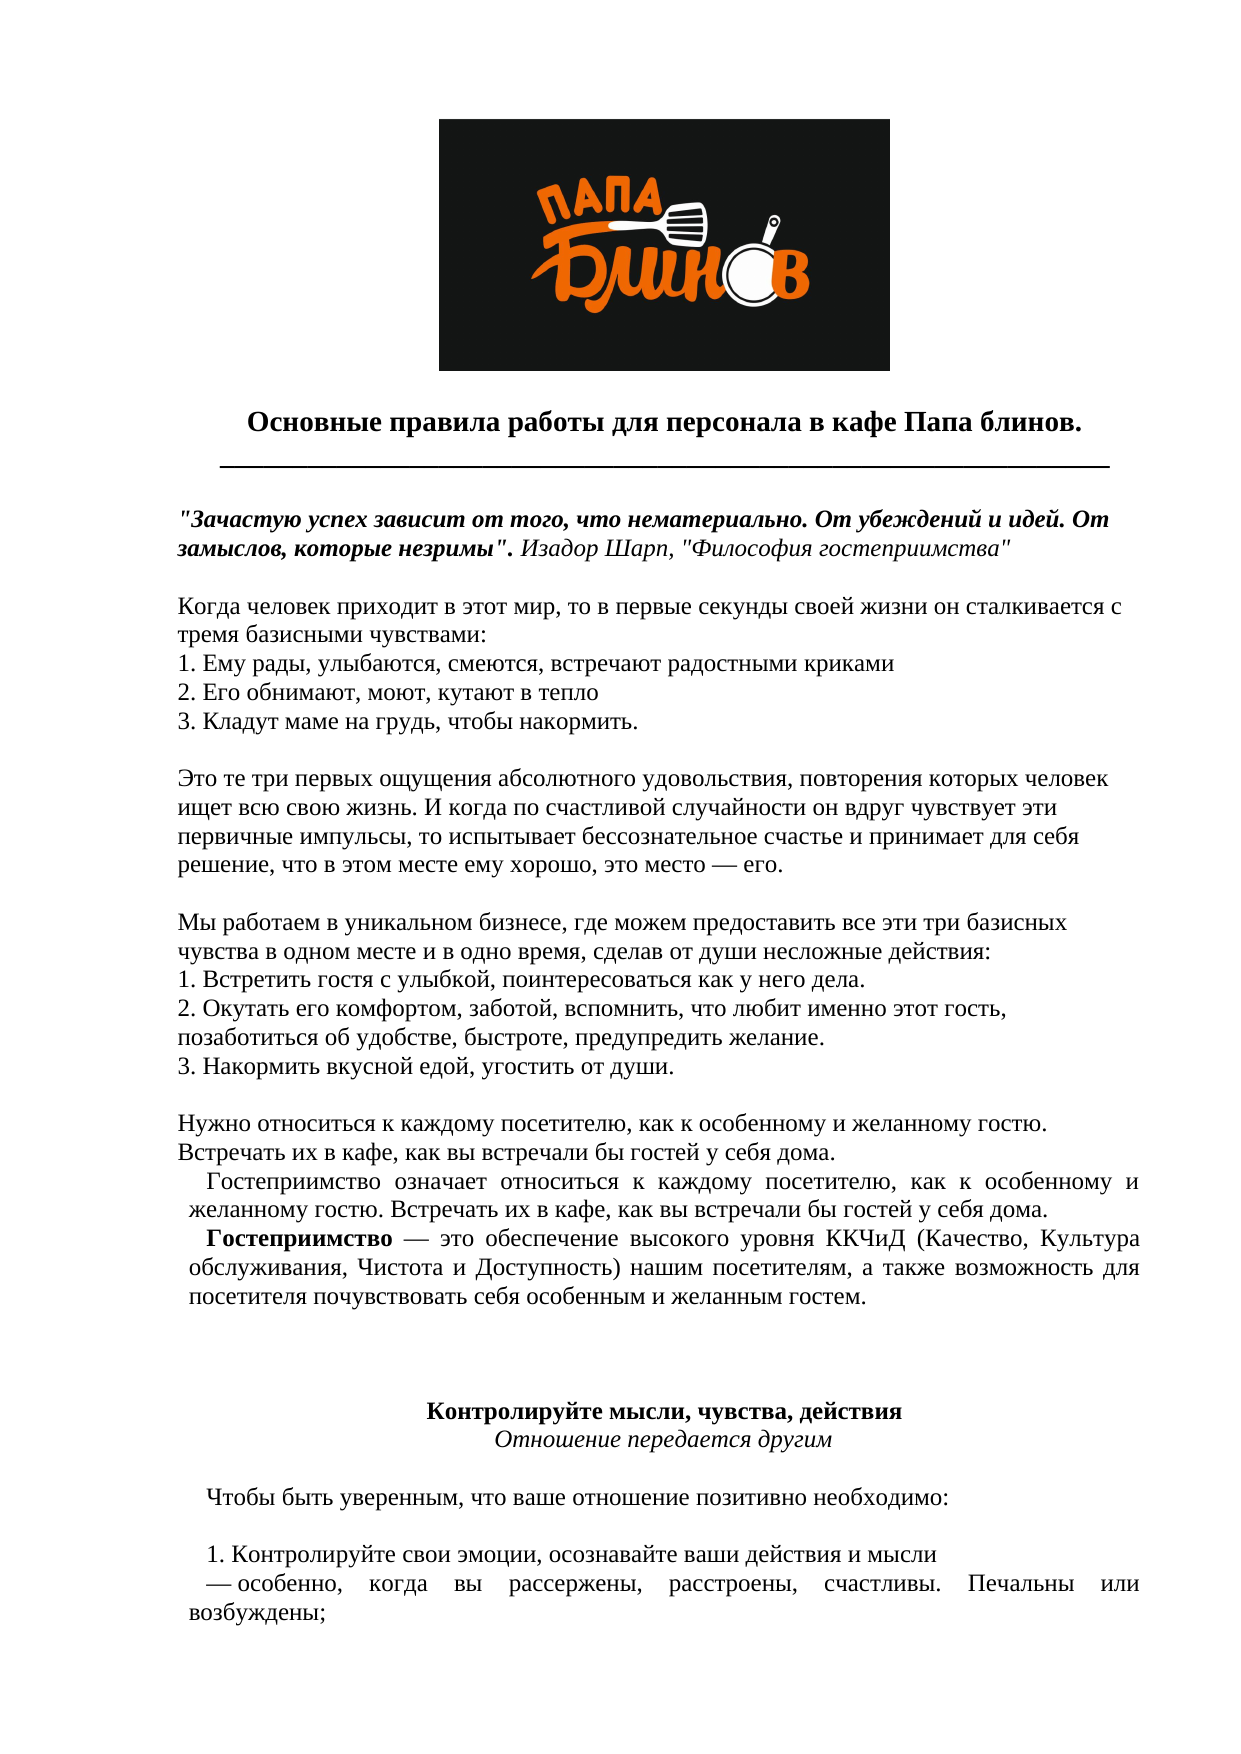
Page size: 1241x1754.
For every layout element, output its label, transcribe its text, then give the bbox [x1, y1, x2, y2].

text 1. Ему рады, улыбаются, смеются, встречают радостными криками [177, 648, 1152, 677]
text Нужно относиться к каждому посетителю, как к особенному и желанному гостю. Встречать их в кафе, как вы встречали бы гостей у себя дома. [177, 1108, 1152, 1166]
text 1. Встретить гостя с улыбкой, поинтересоваться как у него дела. [177, 964, 1152, 993]
text Основные правила работы для персонала в кафе Папа блинов. [177, 404, 1152, 437]
text Когда человек приходит в этот мир, то в первые секунды своей жизни он сталкивается с тремя базисными чувствами: [177, 591, 1152, 648]
table_cell Контролируйте мысли, чувства, действия Отношение передается другим Чтобы быть уверенным, что ваше отношение позитивно необходимо: 1. Контролируйте свои эмоции, осознавайте ваши действия и мысли — особенно, когда вы рассержены, расстроены, счастливы. Печальны или возбуждены; — не принимайте что-либо на свой счет. Оставайтесь положительно настроенным: — сохраняйте спокойствие; —оставайтесь сконцентрированным на своей работе. Сконцентрируйтесь на госте — поставьте себя на место гостя: у него мог быть плохой день, ему нужно дополнительное время посмотреть на меню или он может спешить; — не продавайте то, что вы не продали бы своим друзьям и не купили бы сами; — чистота, чистота, чистота — гости ожидают от нас идеальной чистоты вокруг. Помните, что вы можете изменить ваше отношение. Чем лучше вы контролируете себя, тем лучше вы можете осознавать ваши мысли. 2. Давайте позитивную обратную связь другим. Ваши гости, сотрудники, и ваше положительное отношение будет распространяться. 3. Будьте честными и открытыми. Эти качества ценятся всеми без исключения. Обслуживание гостей Удовлетворение гостей — главный приоритет в Папа Блинов. Это значит, что наше обслуживание — быстрое, дружелюбное и аккуратное, наша продукция горячая и вкусная, атмосфера — приятная. Когда вы предугадываете нужды и желания гостя без напоминания, когда вы лично приветствуете гостей, когда вы заставляете улыбнуться огорченного гостя, вы двигаетесь к удовлетворению гостя. [177, 1396, 1152, 1626]
text 3. Накормить вкусной едой, угостить от души. [177, 1051, 1152, 1079]
text 2. Окутать его комфортом, заботой, вспомнить, что любит именно этот гость, позаботиться об удобстве, быстроте, предупредить желание. [177, 993, 1152, 1051]
picture [439, 118, 890, 371]
text Мы работаем в уникальном бизнесе, где можем предоставить все эти три базисных чувства в одном месте и в одно время, сделав от души несложные действия: [177, 907, 1152, 964]
table_header Гостеприимство означает относиться к каждому посетителю, как к особенному и желанному гостю. Встречать их в кафе, как вы встречали бы гостей у себя дома. Гостеприимство — это обеспечение высокого уровня ККЧиД (Качество, Культура обслуживания, Чистота и Доступность) нашим посетителям, а также возможность для посетителя почувствовать себя особенным и желанным гостем. [177, 1166, 1152, 1396]
text 2. Его обнимают, моют, кутают в тепло [177, 677, 1152, 706]
text 3. Кладут маме на грудь, чтобы накормить. [177, 706, 1152, 734]
text Это те три первых ощущения абсолютного удовольствия, повторения которых человек ищет всю свою жизнь. И когда по счастливой случайности он вдруг чувствует эти первичные импульсы, то испытывает бессознательное счастье и принимает для себя решение, что в этом месте ему хорошо, это место — его. [177, 763, 1152, 878]
text _____________________________________________________________ [177, 437, 1152, 471]
text "Зачастую успех зависит от того, что нематериально. От убеждений и идей. От замыслов, которые незримы". Изадор Шарп, "Философия гостеприимства" [177, 504, 1152, 562]
